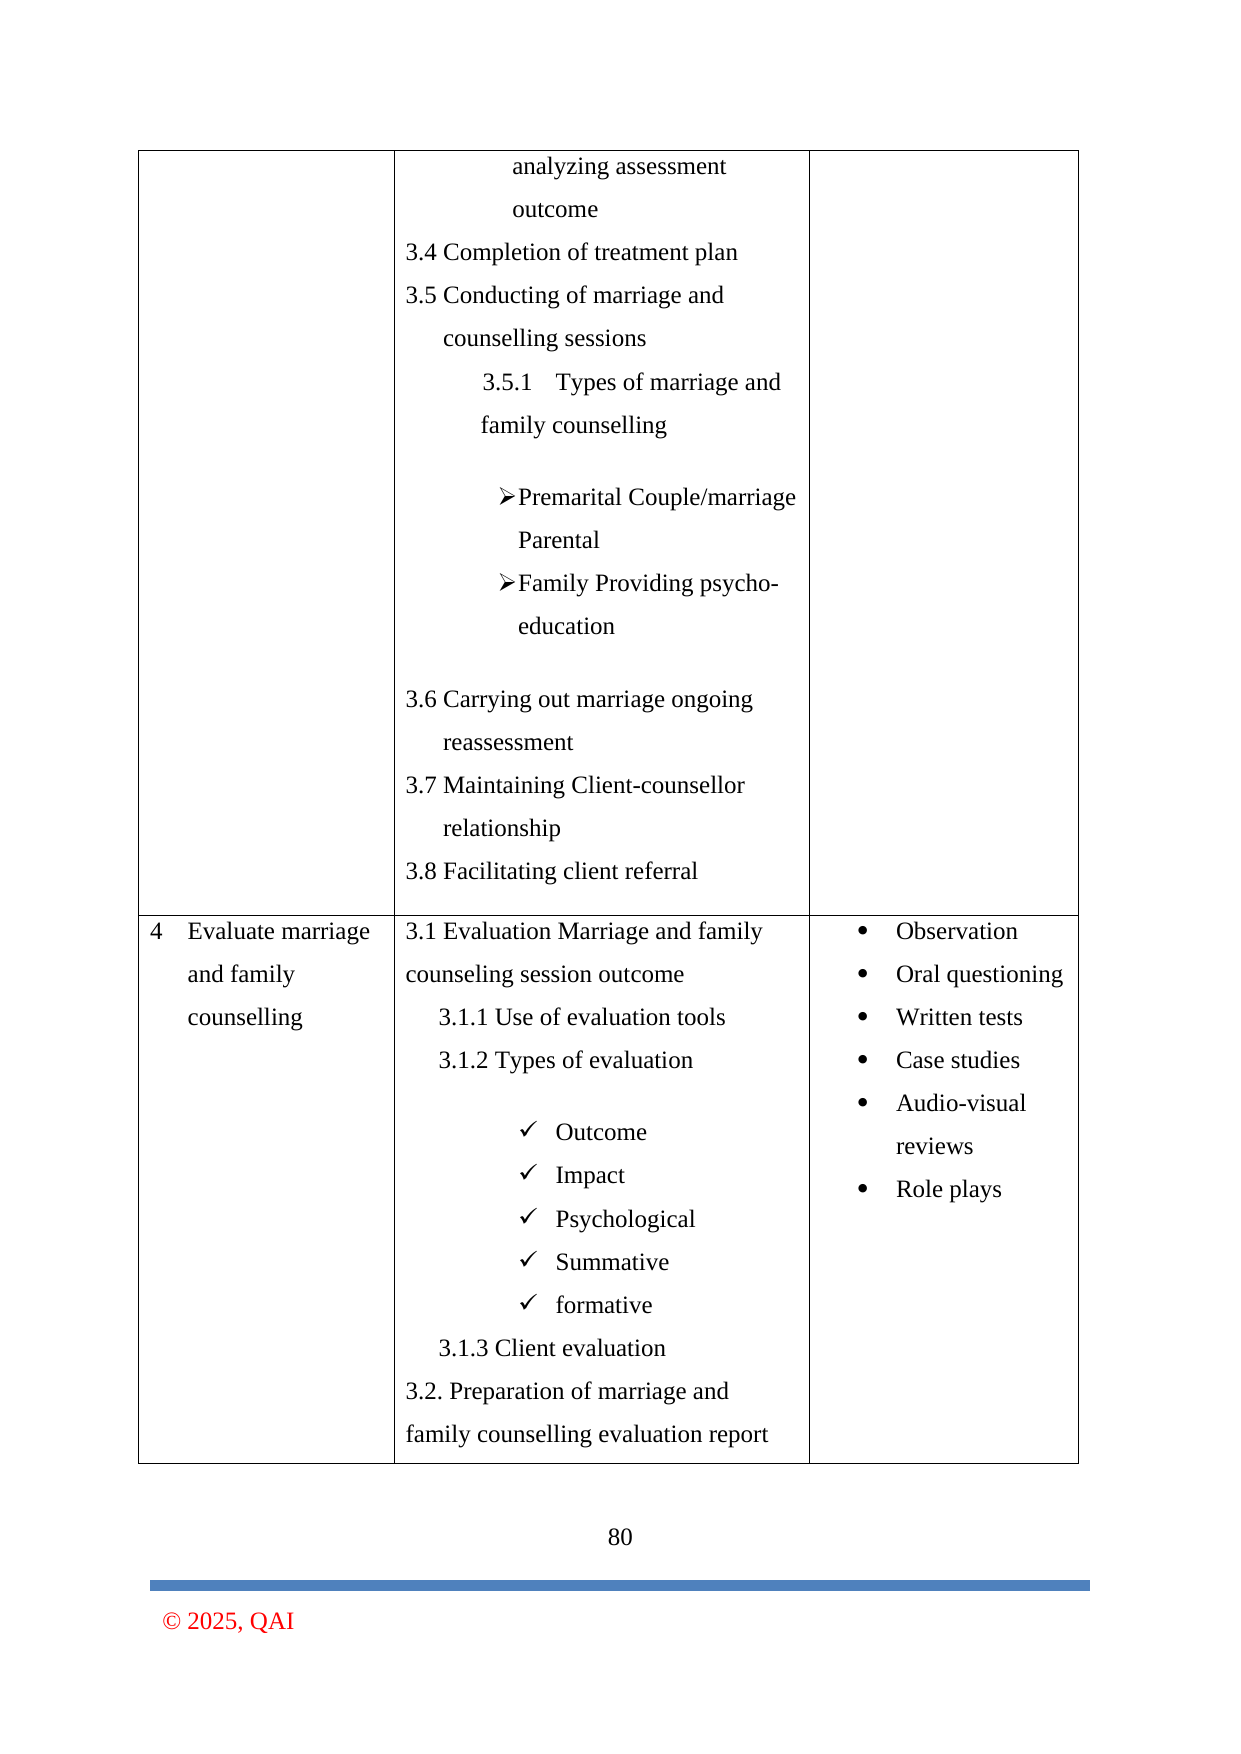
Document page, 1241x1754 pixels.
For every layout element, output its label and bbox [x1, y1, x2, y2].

table_cell [139, 916, 394, 1462]
table_cell [810, 151, 1078, 915]
table_cell [139, 151, 394, 915]
table_cell [395, 916, 809, 1462]
table_cell [810, 916, 1078, 1462]
table_cell [395, 151, 809, 915]
